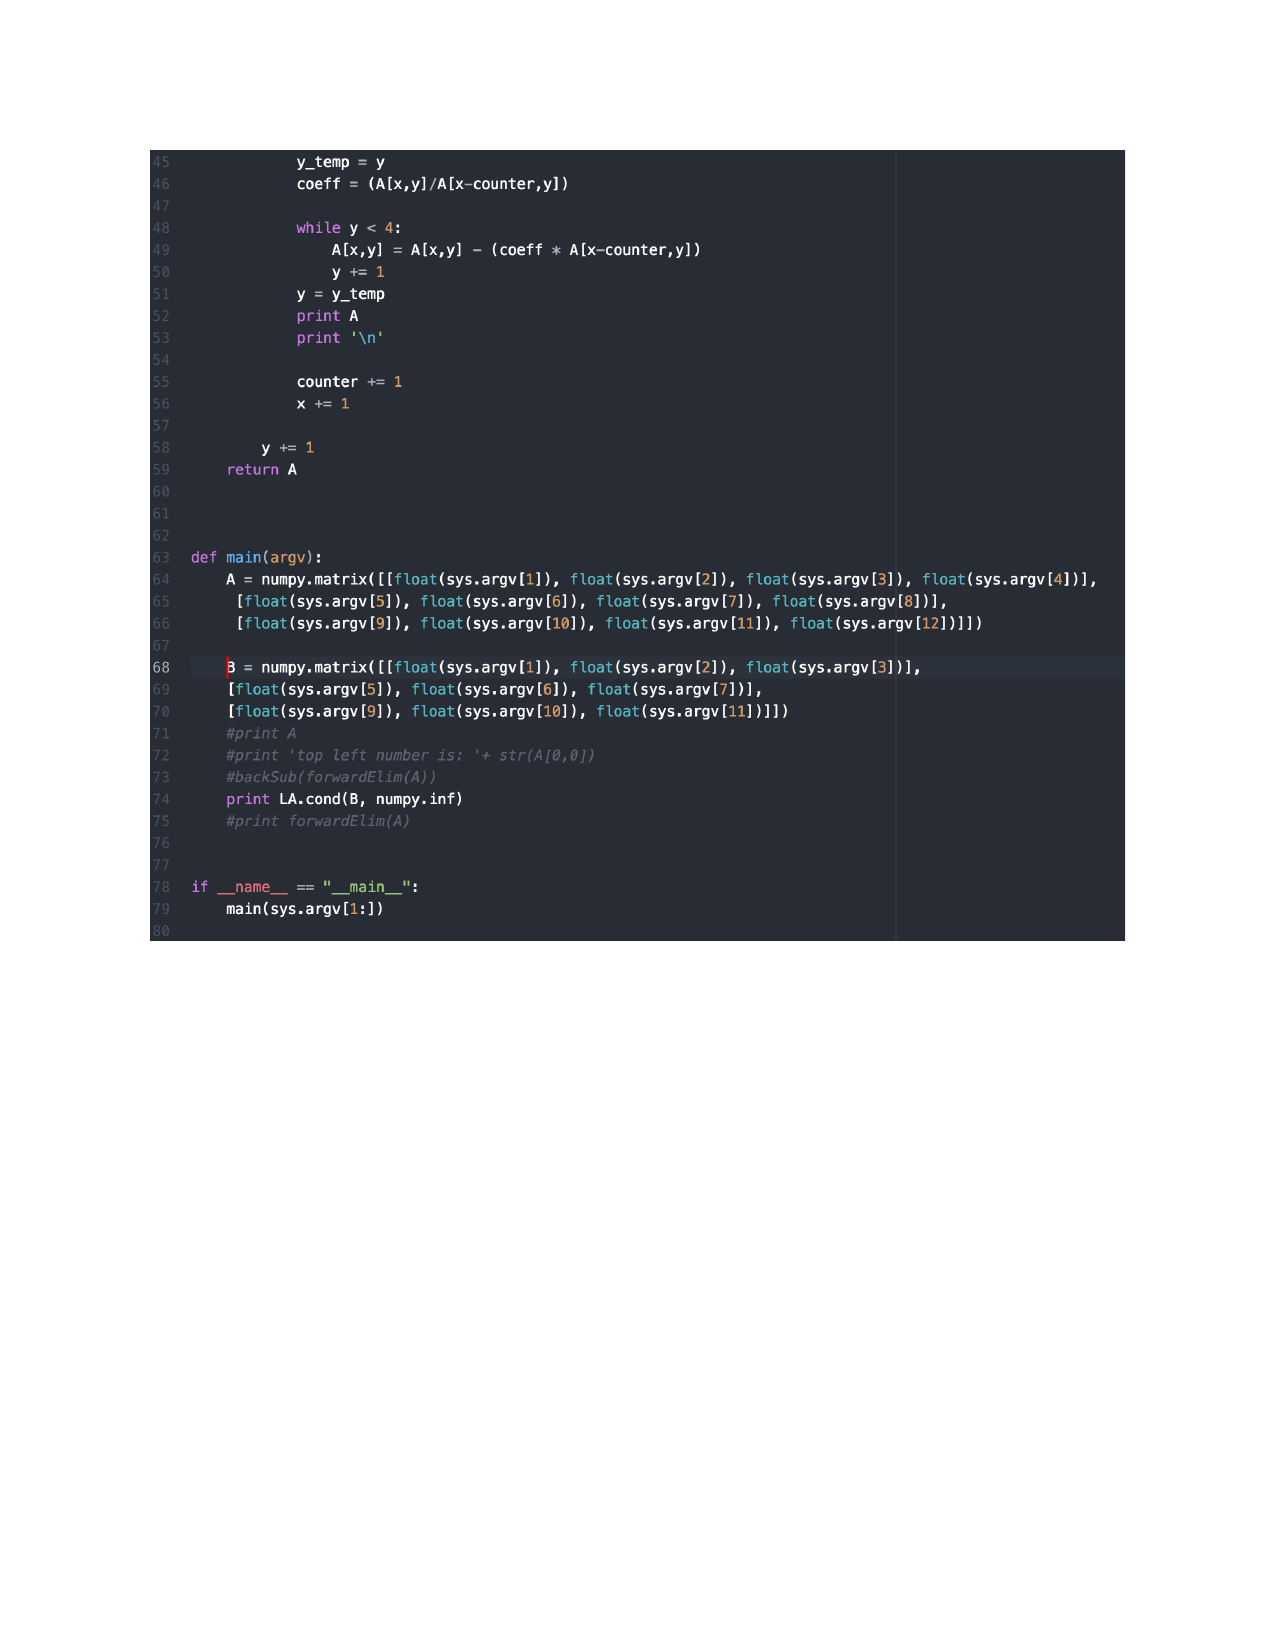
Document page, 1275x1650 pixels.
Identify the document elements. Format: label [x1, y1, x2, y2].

picture [150, 150, 1125, 941]
